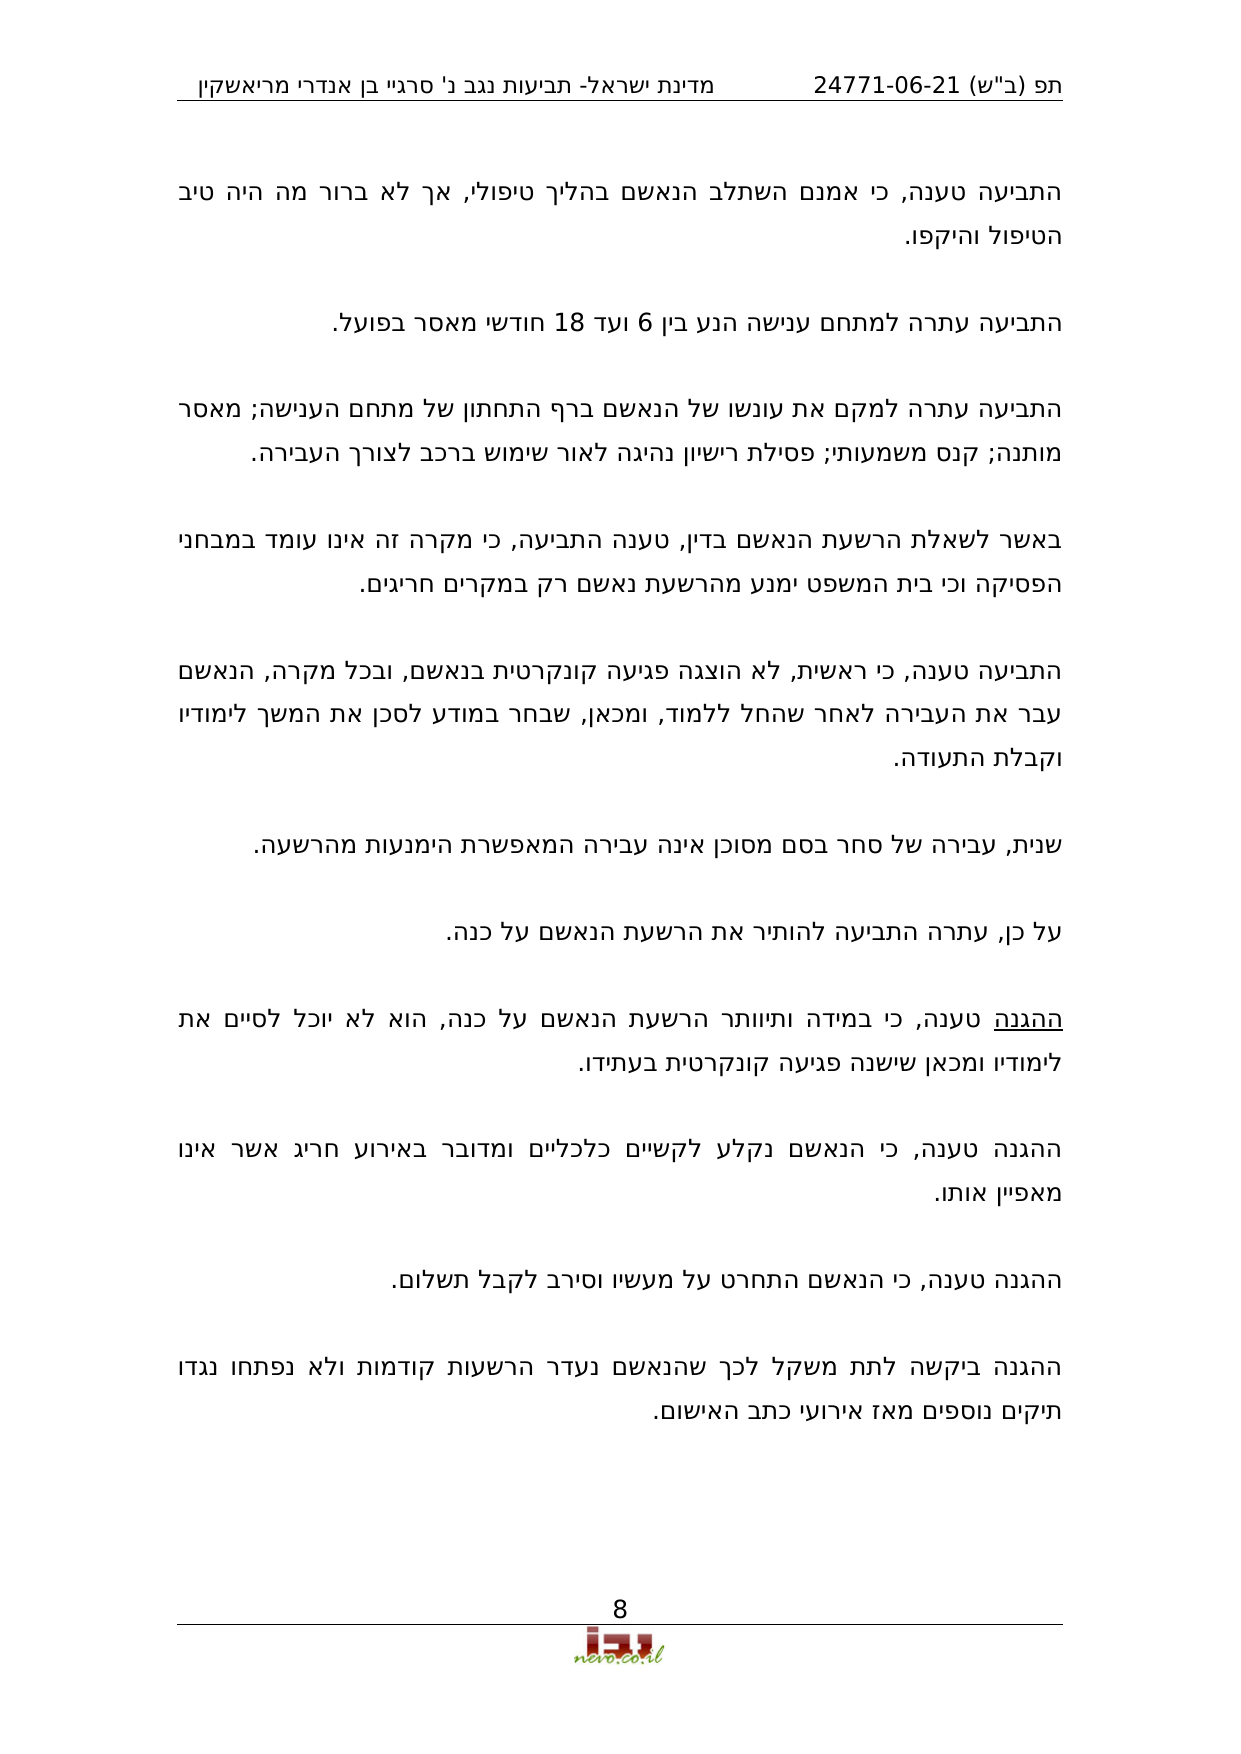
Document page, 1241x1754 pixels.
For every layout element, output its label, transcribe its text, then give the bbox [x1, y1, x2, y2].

text התביעה טענה, כי אמנם השתלב הנאשם בהליך טיפולי, אך לא ברור מה היה טיב הטיפול והיקפו. [177, 177, 1063, 250]
picture [574, 1626, 666, 1665]
text ההגנה ביקשה לתת משקל לכך שהנאשם נעדר הרשעות קודמות ולא נפתחו נגדו תיקים נוספים מאז אירועי כתב האישום. [177, 1352, 1063, 1425]
text שנית, עבירה של סחר בסם מסוכן אינה עבירה המאפשרת הימנעות מהרשעה. [177, 830, 1063, 859]
text על כן, עתרה התביעה להותיר את הרשעת הנאשם על כנה. [177, 917, 1063, 946]
text באשר לשאלת הרשעת הנאשם בדין, טענה התביעה, כי מקרה זה אינו עומד במבחני הפסיקה וכי בית המשפט ימנע מהרשעת נאשם רק במקרים חריגים. [177, 525, 1063, 598]
text התביעה עתרה למתחם ענישה הנע בין 6 ועד 18 חודשי מאסר בפועל. [177, 308, 1063, 337]
text התביעה טענה, כי ראשית, לא הוצגה פגיעה קונקרטית בנאשם, ובכל מקרה, הנאשם עבר את העבירה לאחר שהחל ללמוד, ומכאן, שבחר במודע לסכן את המשך לימודיו וקבלת התעודה. [177, 656, 1063, 773]
text ההגנה טענה, כי במידה ותיוותר הרשעת הנאשם על כנה, הוא לא יוכל לסיים את לימודיו ומכאן שישנה פגיעה קונקרטית בעתידו. [177, 1004, 1063, 1077]
text ההגנה טענה, כי הנאשם נקלע לקשיים כלכליים ומדובר באירוע חריג אשר אינו מאפיין אותו. [177, 1135, 1063, 1208]
text התביעה עתרה למקם את עונשו של הנאשם ברף התחתון של מתחם הענישה; מאסר מותנה; קנס משמעותי; פסילת רישיון נהיגה לאור שימוש ברכב לצורך העבירה. [177, 395, 1063, 468]
text ההגנה טענה, כי הנאשם התחרט על מעשיו וסירב לקבל תשלום. [177, 1265, 1063, 1294]
